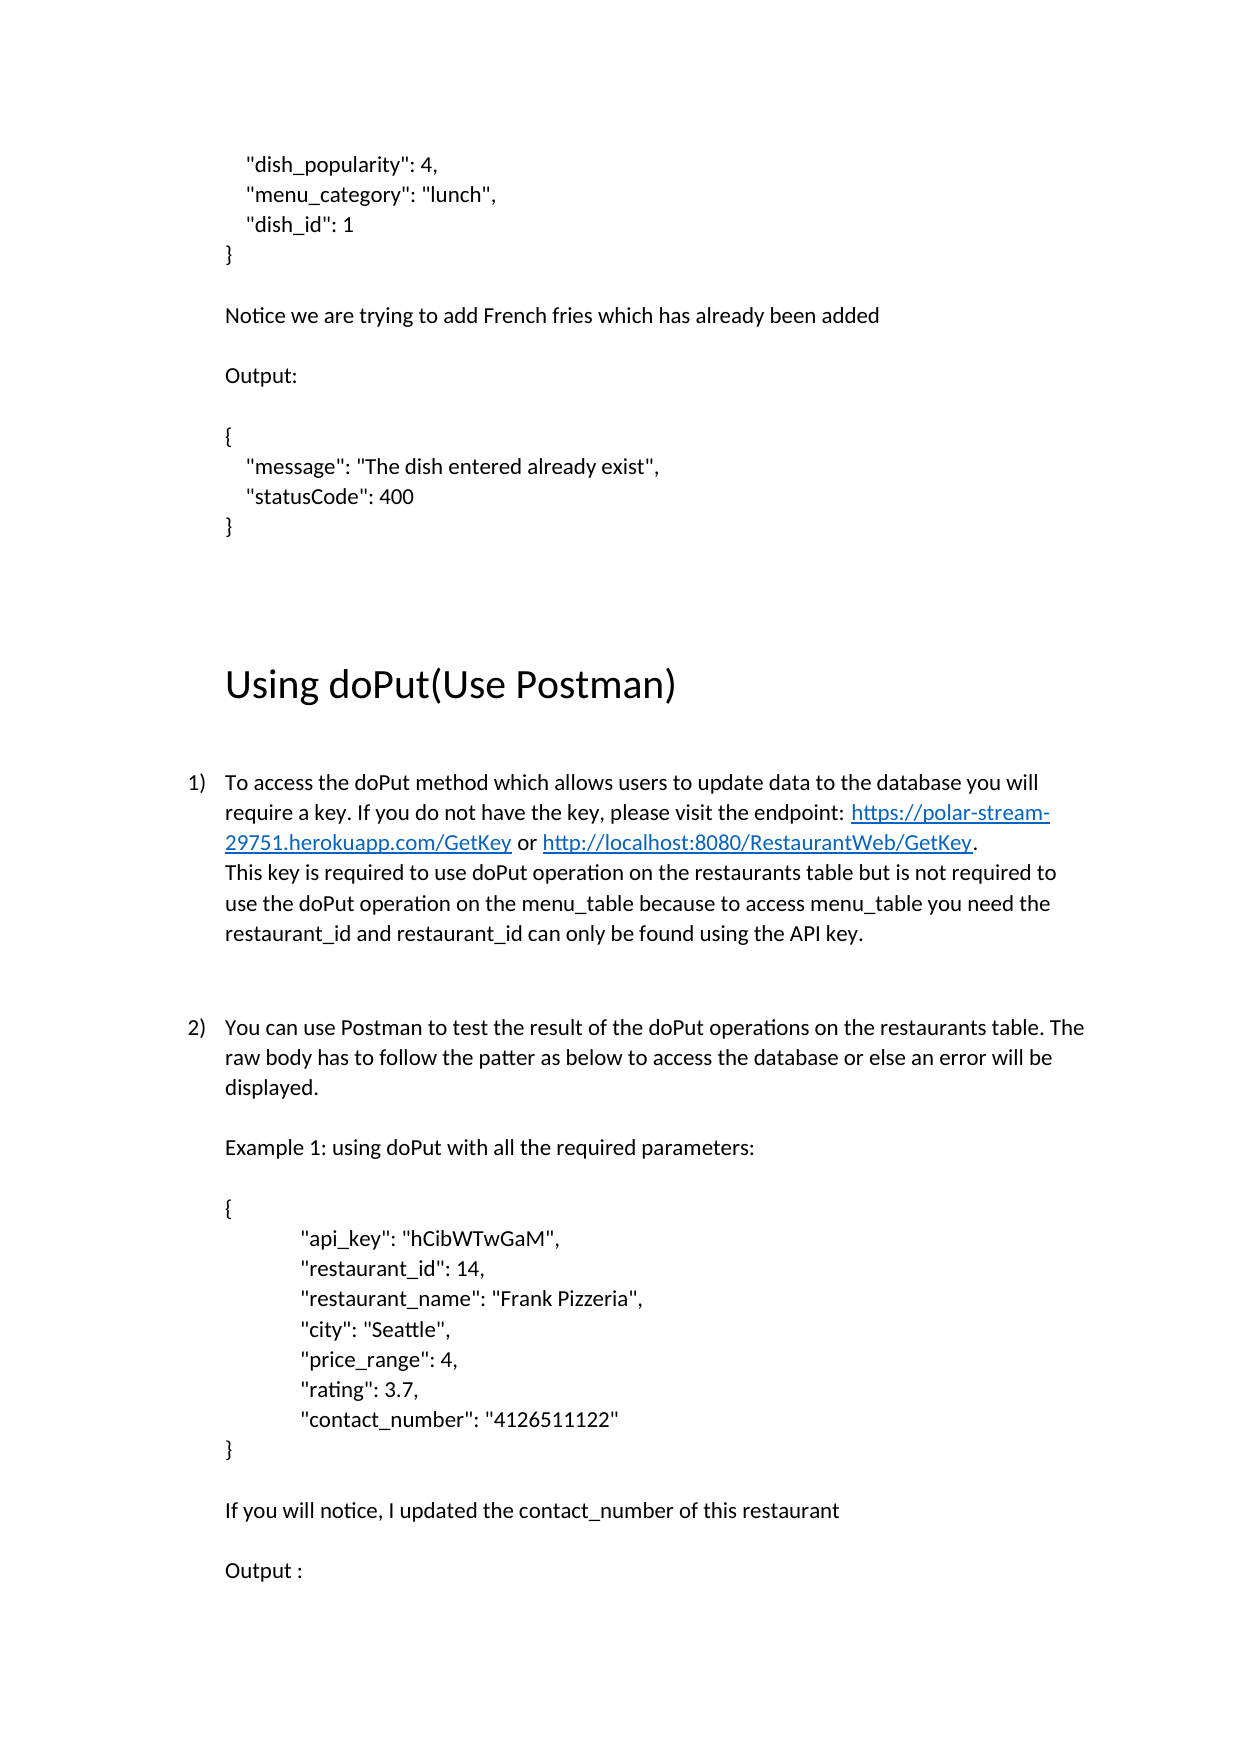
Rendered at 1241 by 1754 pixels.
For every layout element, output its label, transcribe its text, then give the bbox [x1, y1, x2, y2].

list "dish_popularity": 4, [225, 150, 1090, 178]
list "price_range": 4, [225, 1345, 1090, 1373]
list Using doPut(Use Postman) [225, 658, 1090, 709]
list } [225, 1436, 1090, 1463]
list This key is required to use doPut operation on the restaurants table but is not required to use the doPut operation on the menu_table because to access menu_table you need the restaurant_id and restaurant_id can only be found using the API key. [225, 858, 1090, 947]
list "contact_number": "4126511122" [225, 1405, 1090, 1433]
list Output : [225, 1556, 1090, 1584]
list } [225, 241, 1090, 269]
list { [225, 422, 1090, 450]
list If you will notice, I updated the contact_number of this restaurant [225, 1496, 1090, 1524]
list { [225, 1194, 1090, 1222]
list Example 1: using doPut with all the required parameters: [225, 1133, 1090, 1161]
list "statusCode": 400 [225, 482, 1090, 510]
list "api_key": "hCibWTwGaM", [225, 1224, 1090, 1252]
list "restaurant_name": "Frank Pizzeria", [225, 1284, 1090, 1312]
list To access the doPut method which allows users to update data to the database you will require a key. If you do not have the key, please visit the endpoint: https://polar-stream-29751.herokuapp.com/GetKey or http://localhost:8080/RestaurantWeb/GetKey. [187, 768, 1090, 856]
list Output: [225, 361, 1090, 389]
list "message": "The dish entered already exist", [225, 452, 1090, 480]
list } [225, 512, 1090, 541]
list You can use Postman to test the result of the doPut operations on the restaurants table. The raw body has to follow the patter as below to access the database or else an error will be displayed. [187, 1013, 1090, 1101]
list "city": "Seattle", [225, 1315, 1090, 1343]
list "rating": 3.7, [225, 1375, 1090, 1403]
list "restaurant_id": 14, [225, 1254, 1090, 1282]
list Notice we are trying to add French fries which has already been added [225, 301, 1090, 329]
list "dish_id": 1 [225, 210, 1090, 238]
list "menu_category": "lunch", [225, 180, 1090, 208]
